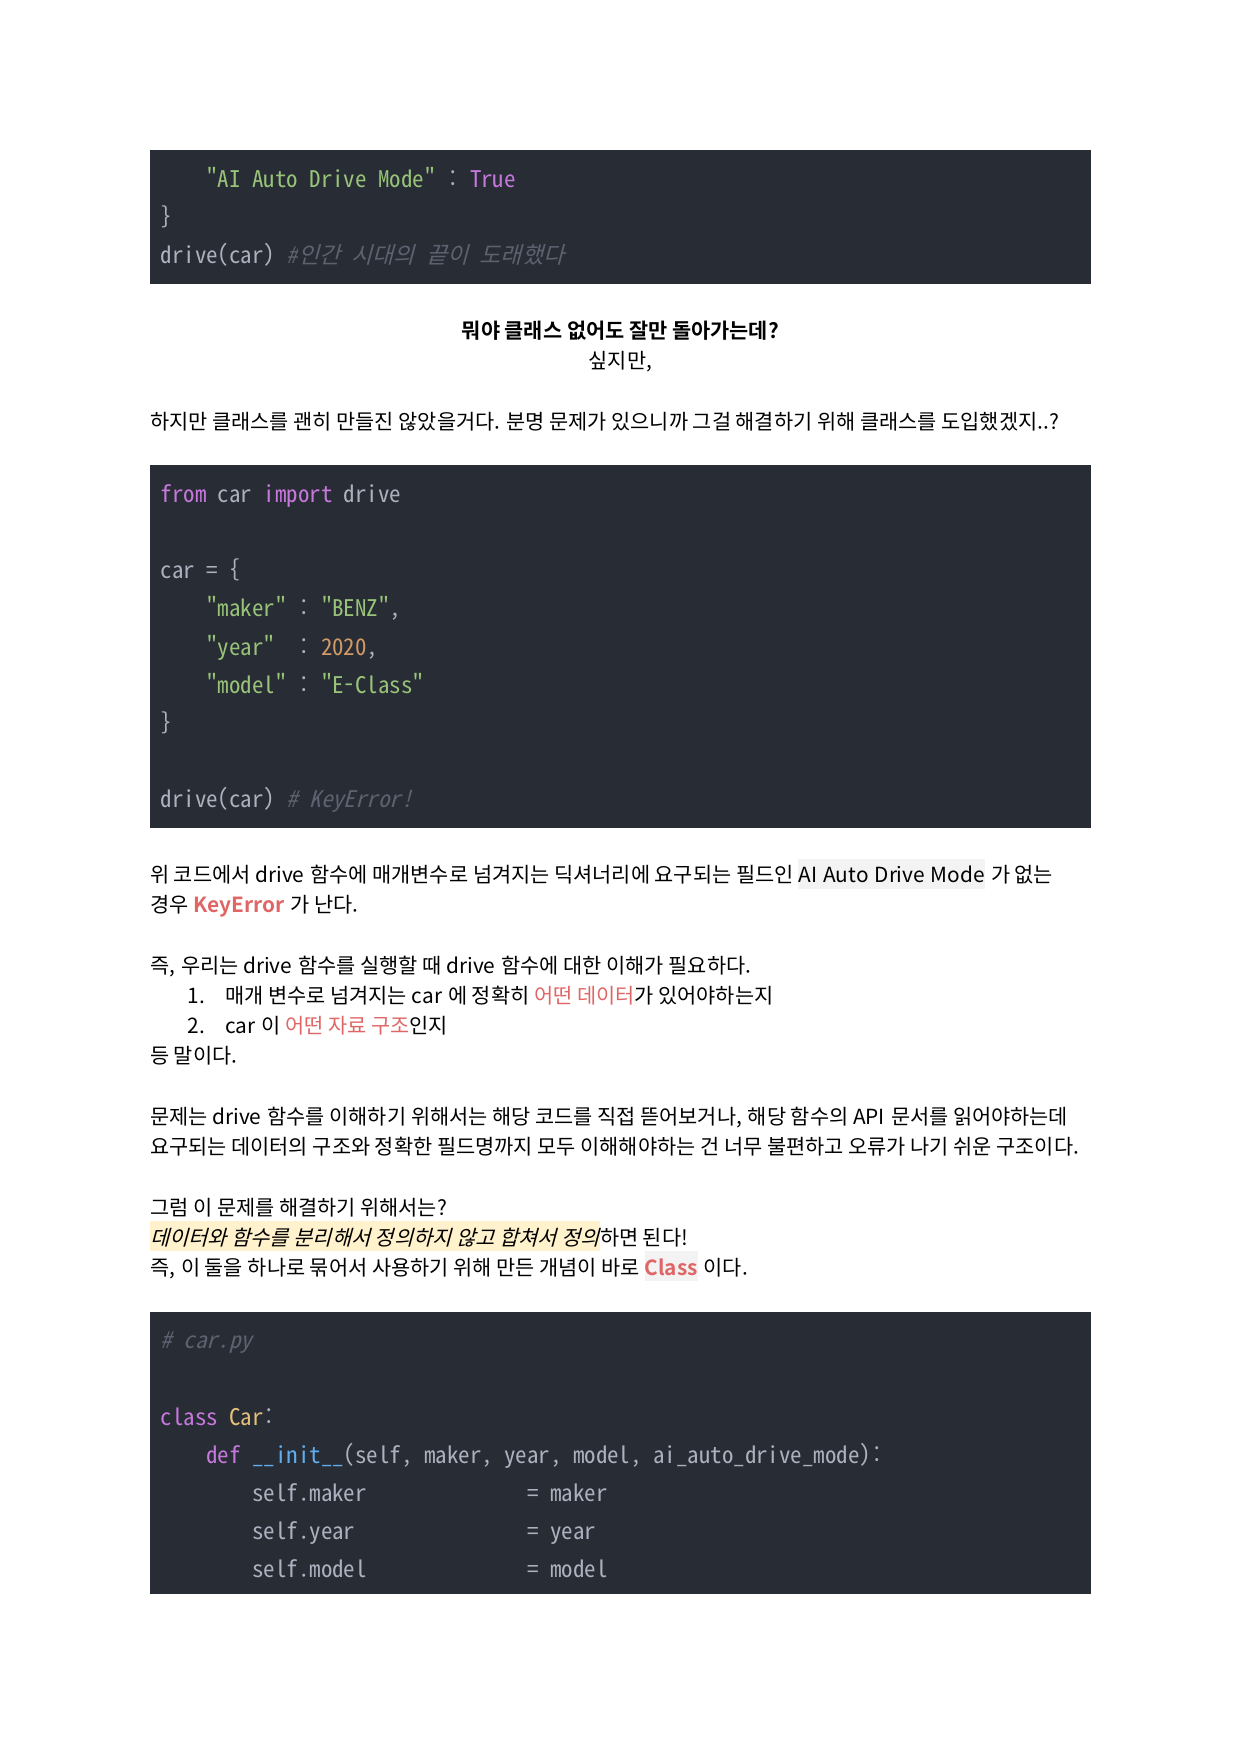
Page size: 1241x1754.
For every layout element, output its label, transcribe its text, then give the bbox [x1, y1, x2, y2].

text 즉, 우리는 drive 함수를 실행할 때 drive 함수에 대한 이해가 필요하다. [150, 949, 1090, 979]
text 싶지만, [150, 344, 1090, 375]
list car 이 어떤 자료 구조인지 [187, 1009, 1090, 1040]
list 매개 변수로 넘겨지는 car 에 정확히 어떤 데이터가 있어야하는지 [187, 979, 1090, 1009]
table_header from car import drive car = { "maker" : "BENZ", "year" : 2020, "model" : "E-Class" } drive(car) # KeyError! [150, 465, 1091, 828]
text 등 말이다. [150, 1040, 1090, 1070]
text 위 코드에서 drive 함수에 매개변수로 넘겨지는 딕셔너리에 요구되는 필드인 AI Auto Drive Mode 가 없는 경우 KeyError 가 난다. [150, 858, 1090, 919]
text 문제는 drive 함수를 이해하기 위해서는 해당 코드를 직접 뜯어보거나, 해당 함수의 API 문서를 읽어야하는데 요구되는 데이터의 구조와 정확한 필드명까지 모두 이해해야하는 건 너무 불편하고 오류가 나기 쉬운 구조이다. [150, 1100, 1090, 1161]
text 데이터와 함수를 분리해서 정의하지 않고 합쳐서 정의하면 된다! [600, 1221, 1090, 1251]
text 즉, 이 둘을 하나로 묶어서 사용하기 위해 만든 개념이 바로 Class 이다. [150, 1251, 645, 1281]
text 그럼 이 문제를 해결하기 위해서는? [150, 1191, 1090, 1221]
text 즉, 이 둘을 하나로 묶어서 사용하기 위해 만든 개념이 바로 Class 이다. [698, 1251, 1090, 1281]
text 뭐야 클래스 없어도 잘만 돌아가는데? [150, 314, 1090, 344]
text 하지만 클래스를 괜히 만들진 않았을거다. 분명 문제가 있으니까 그걸 해결하기 위해 클래스를 도입했겠지..? [150, 405, 1090, 435]
